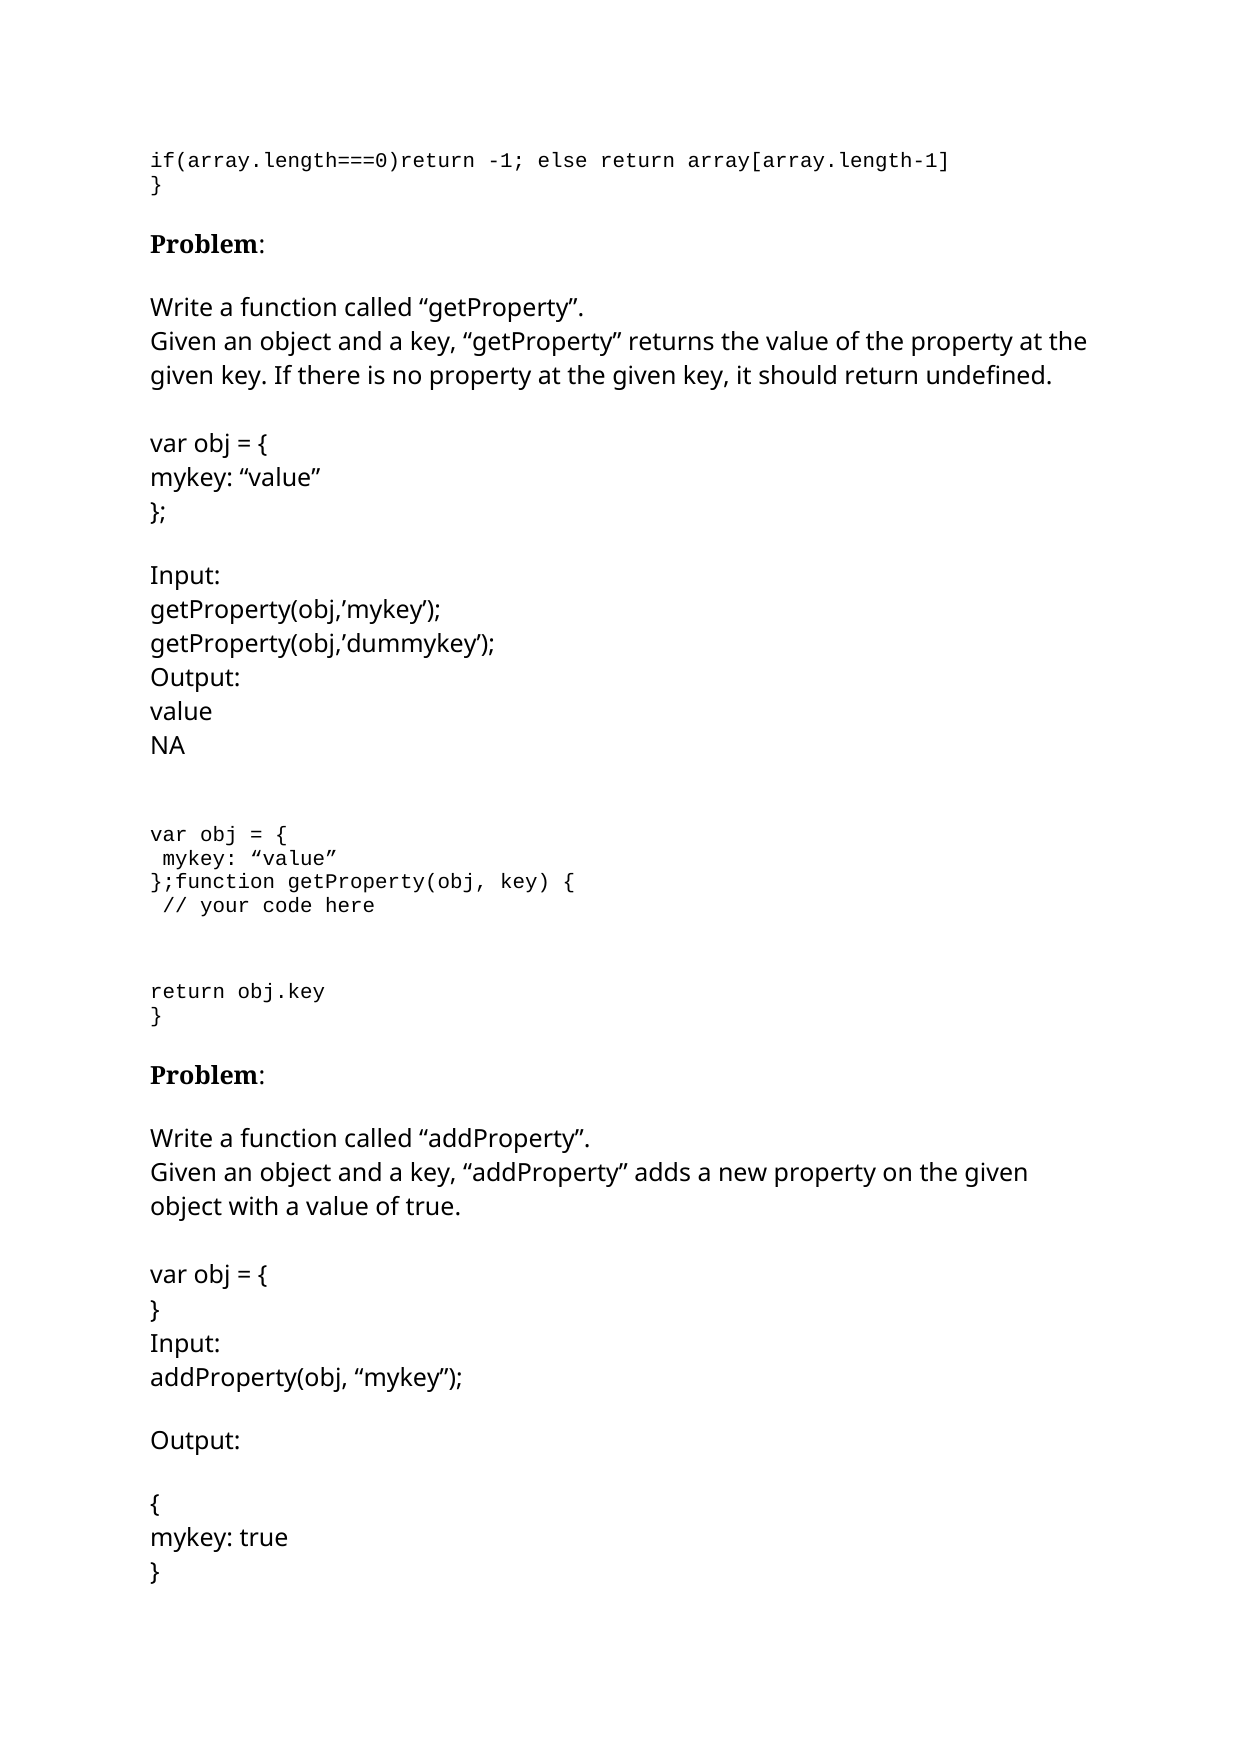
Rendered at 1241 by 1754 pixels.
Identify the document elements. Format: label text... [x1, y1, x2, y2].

text Problem: [150, 226, 1090, 261]
text return obj.key } [150, 981, 1090, 1028]
text Output: [150, 1423, 1090, 1457]
text Problem: [150, 1058, 1090, 1092]
text Write a function called “addProperty”. Given an object and a key, “addProperty” adds a new property on the given object with a value of true. var obj = { } Input: addProperty(obj, “mykey”); [150, 1121, 1090, 1393]
text Write a function called “getProperty”. Given an object and a key, “getProperty” returns the value of the property at the given key. If there is no property at the given key, it should return undefined. var obj = { mykey: “value” }; [150, 290, 1090, 528]
text if(array.length===0)return -1; else return array[array.length-1] } [150, 150, 1090, 197]
text var obj = { mykey: “value” };function getProperty(obj, key) { // your code here [150, 824, 1090, 919]
text { mykey: true } [150, 1486, 1090, 1588]
text Input: getProperty(obj,’mykey’); getProperty(obj,’dummykey’); Output: value NA [150, 557, 1090, 762]
